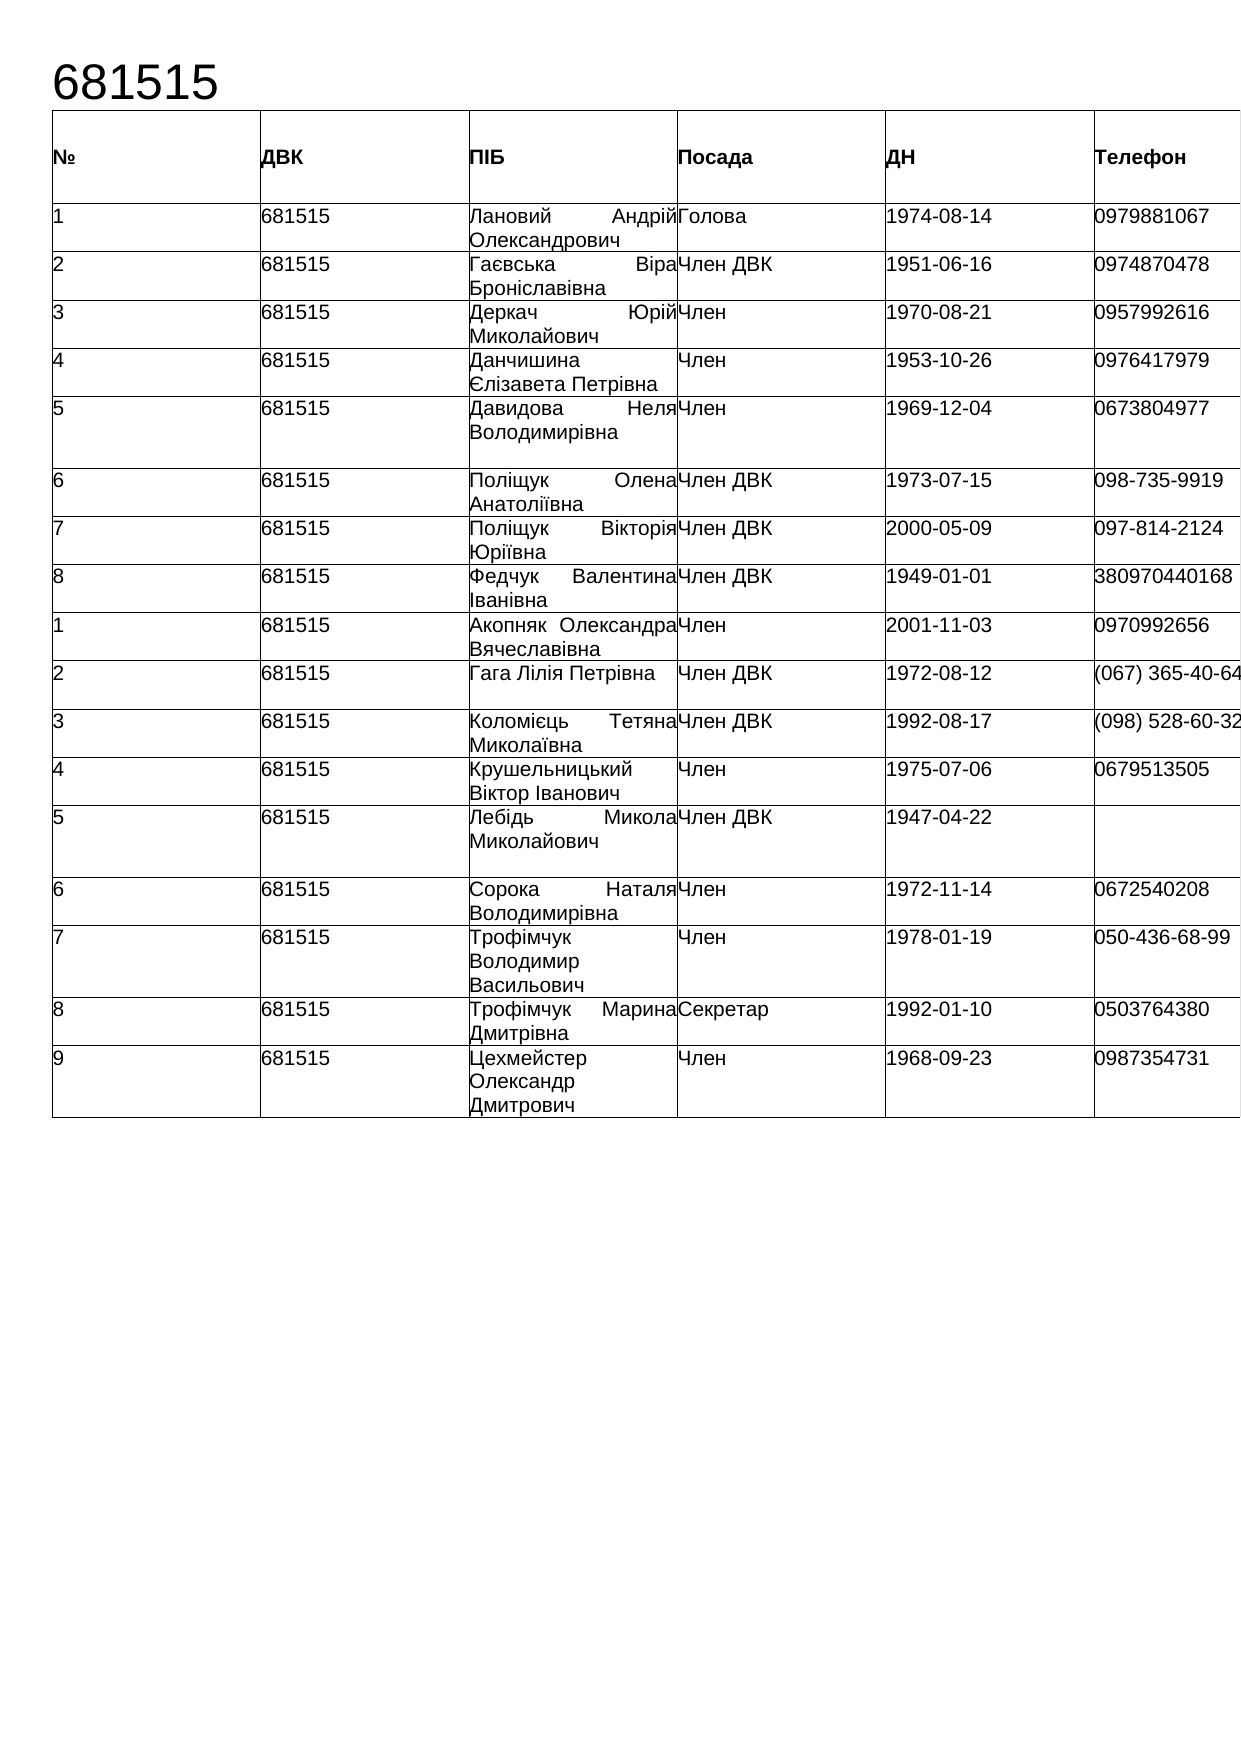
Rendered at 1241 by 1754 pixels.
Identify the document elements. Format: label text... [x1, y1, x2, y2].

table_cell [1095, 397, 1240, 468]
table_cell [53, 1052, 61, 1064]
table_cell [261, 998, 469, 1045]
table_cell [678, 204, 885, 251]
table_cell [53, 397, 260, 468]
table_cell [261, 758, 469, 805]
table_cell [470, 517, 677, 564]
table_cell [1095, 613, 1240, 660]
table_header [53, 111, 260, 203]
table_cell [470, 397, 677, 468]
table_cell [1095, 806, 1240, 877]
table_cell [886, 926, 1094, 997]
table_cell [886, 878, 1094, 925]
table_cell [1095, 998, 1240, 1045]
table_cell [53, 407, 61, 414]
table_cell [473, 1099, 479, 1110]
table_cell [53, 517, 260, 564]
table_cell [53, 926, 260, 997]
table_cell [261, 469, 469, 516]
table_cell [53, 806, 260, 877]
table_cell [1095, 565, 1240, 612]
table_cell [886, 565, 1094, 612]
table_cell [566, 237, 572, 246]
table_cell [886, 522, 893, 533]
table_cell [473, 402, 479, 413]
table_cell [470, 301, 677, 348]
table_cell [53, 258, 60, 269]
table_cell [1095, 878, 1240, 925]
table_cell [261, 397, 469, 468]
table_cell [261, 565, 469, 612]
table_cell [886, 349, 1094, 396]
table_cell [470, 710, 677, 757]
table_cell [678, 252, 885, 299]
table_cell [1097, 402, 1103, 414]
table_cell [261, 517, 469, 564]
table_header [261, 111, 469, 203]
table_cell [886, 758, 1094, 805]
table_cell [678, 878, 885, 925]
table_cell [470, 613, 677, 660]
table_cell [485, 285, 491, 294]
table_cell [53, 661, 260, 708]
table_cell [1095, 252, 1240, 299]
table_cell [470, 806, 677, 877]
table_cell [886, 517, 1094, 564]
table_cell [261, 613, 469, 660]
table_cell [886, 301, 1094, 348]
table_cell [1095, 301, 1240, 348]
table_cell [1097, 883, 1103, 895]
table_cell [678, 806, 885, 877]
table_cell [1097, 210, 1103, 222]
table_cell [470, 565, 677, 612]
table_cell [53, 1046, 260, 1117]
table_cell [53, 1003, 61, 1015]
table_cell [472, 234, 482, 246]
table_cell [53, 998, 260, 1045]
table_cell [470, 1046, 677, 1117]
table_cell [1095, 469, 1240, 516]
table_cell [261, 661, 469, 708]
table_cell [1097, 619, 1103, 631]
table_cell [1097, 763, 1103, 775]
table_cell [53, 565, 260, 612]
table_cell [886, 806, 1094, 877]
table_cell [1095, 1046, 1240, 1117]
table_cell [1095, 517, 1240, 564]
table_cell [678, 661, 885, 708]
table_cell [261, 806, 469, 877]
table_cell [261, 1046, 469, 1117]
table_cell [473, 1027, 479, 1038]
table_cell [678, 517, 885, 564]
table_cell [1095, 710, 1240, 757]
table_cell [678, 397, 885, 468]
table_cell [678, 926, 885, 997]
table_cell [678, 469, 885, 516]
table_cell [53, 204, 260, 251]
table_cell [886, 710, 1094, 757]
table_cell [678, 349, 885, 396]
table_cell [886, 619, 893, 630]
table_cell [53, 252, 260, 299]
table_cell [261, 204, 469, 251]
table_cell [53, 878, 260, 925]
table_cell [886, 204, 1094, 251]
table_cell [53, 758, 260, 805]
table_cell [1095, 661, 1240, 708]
text 681515 [52, 52, 1188, 109]
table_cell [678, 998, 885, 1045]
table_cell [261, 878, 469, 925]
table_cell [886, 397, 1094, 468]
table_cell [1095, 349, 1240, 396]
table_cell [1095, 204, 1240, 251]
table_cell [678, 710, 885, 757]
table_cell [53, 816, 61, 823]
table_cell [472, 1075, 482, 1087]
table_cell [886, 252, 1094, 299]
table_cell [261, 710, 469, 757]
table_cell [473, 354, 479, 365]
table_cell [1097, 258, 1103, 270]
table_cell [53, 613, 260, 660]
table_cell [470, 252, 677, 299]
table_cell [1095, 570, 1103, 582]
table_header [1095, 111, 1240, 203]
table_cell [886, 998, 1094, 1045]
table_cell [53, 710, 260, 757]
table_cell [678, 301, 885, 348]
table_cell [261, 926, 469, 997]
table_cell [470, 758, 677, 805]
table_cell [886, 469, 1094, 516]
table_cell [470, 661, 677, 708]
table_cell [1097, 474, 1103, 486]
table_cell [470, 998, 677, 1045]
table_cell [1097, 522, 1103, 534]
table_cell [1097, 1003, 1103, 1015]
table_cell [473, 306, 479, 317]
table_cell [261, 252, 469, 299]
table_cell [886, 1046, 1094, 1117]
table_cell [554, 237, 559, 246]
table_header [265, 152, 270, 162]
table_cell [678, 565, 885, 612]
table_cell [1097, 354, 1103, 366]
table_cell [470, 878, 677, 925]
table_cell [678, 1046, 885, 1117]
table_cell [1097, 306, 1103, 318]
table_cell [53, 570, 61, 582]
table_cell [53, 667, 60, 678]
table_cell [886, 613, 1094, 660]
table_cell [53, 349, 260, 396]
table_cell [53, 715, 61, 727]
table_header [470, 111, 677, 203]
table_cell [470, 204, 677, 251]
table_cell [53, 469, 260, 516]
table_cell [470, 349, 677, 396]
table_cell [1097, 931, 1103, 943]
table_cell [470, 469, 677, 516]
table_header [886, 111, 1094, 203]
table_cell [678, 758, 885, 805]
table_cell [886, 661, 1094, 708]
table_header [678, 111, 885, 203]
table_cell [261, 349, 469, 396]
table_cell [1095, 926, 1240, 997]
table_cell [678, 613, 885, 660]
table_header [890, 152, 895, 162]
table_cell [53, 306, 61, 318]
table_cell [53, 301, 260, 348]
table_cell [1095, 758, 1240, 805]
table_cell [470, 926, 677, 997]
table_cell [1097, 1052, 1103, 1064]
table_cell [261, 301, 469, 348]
